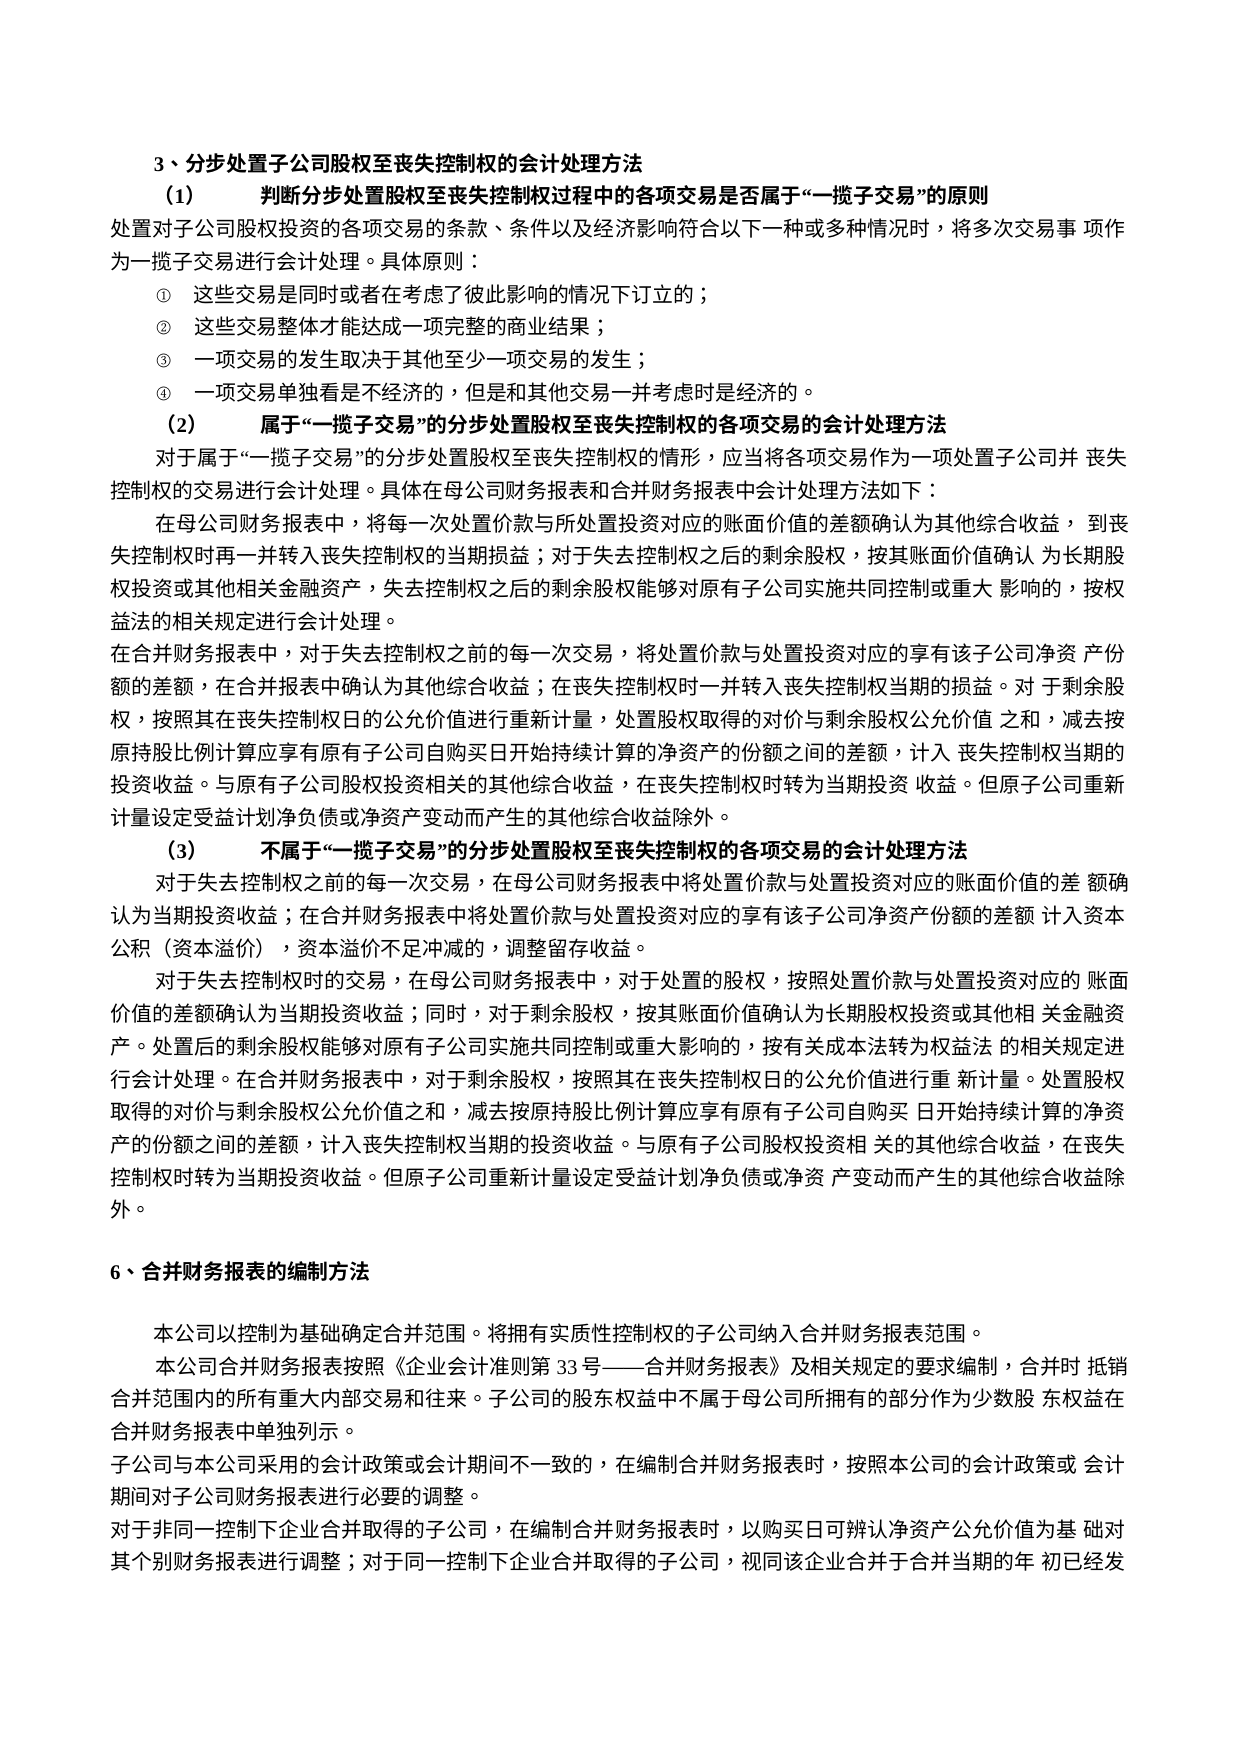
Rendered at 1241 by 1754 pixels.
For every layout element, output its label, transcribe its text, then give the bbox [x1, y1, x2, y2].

text （3） 不属于“一揽子交易”的分步处置股权至丧失控制权的各项交易的会计处理方法 [110, 832, 1130, 865]
text 在母公司财务报表中，将每一次处置价款与所处置投资对应的账面价值的差额确认为其他综合收益， 到丧失控制权时再一并转入丧失控制权的当期损益；对于失去控制权之后的剩余股权，按其账面价值确认 为长期股权投资或其他相关金融资产，失去控制权之后的剩余股权能够对原有子公司实施共同控制或重大 影响的，按权益法的相关规定进行会计处理。 [110, 505, 1130, 636]
text 处置对子公司股权投资的各项交易的条款、条件以及经济影响符合以下一种或多种情况时，将多次交易事 项作为一揽子交易进行会计处理。具体原则： [110, 211, 1130, 276]
text 3、分步处置子公司股权至丧失控制权的会计处理方法 [110, 145, 1130, 178]
text （2） 属于“一揽子交易”的分步处置股权至丧失控制权的各项交易的会计处理方法 [110, 407, 1130, 439]
text 本公司以控制为基础确定合并范围。将拥有实质性控制权的子公司纳入合并财务报表范围。 [110, 1316, 1130, 1348]
subtitle 6、合并财务报表的编制方法 [110, 1254, 1130, 1286]
list 一项交易的发生取决于其他至少一项交易的发生； [110, 341, 1130, 374]
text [110, 1511, 1130, 1576]
text 本公司合并财务报表按照《企业会计准则第33号——合并财务报表》及相关规定的要求编制，合并时 抵销合并范围内的所有重大内部交易和往来。子公司的股东权益中不属于母公司所拥有的部分作为少数股 东权益在合并财务报表中单独列示。 [110, 1348, 1130, 1446]
text 对于失去控制权之前的每一次交易，在母公司财务报表中将处置价款与处置投资对应的账面价值的差 额确认为当期投资收益；在合并财务报表中将处置价款与处置投资对应的享有该子公司净资产份额的差额 计入资本公积（资本溢价），资本溢价不足冲减的，调整留存收益。 [110, 865, 1130, 963]
text （1） 判断分步处置股权至丧失控制权过程中的各项交易是否属于“一揽子交易”的原则 [110, 178, 1130, 211]
list 这些交易是同时或者在考虑了彼此影响的情况下订立的； [110, 276, 1130, 309]
text 对于属于“一揽子交易”的分步处置股权至丧失控制权的情形，应当将各项交易作为一项处置子公司并 丧失控制权的交易进行会计处理。具体在母公司财务报表和合并财务报表中会计处理方法如下： [110, 439, 1130, 505]
text 对于失去控制权时的交易，在母公司财务报表中，对于处置的股权，按照处置价款与处置投资对应的 账面价值的差额确认为当期投资收益；同时，对于剩余股权，按其账面价值确认为长期股权投资或其他相 关金融资产。处置后的剩余股权能够对原有子公司实施共同控制或重大影响的，按有关成本法转为权益法 的相关规定进行会计处理。在合并财务报表中，对于剩余股权，按照其在丧失控制权日的公允价值进行重 新计量。处置股权取得的对价与剩余股权公允价值之和，减去按原持股比例计算应享有原有子公司自购买 日开始持续计算的净资产的份额之间的差额，计入丧失控制权当期的投资收益。与原有子公司股权投资相 关的其他综合收益，在丧失控制权时转为当期投资收益。但原子公司重新计量设定受益计划净负债或净资 产变动而产生的其他综合收益除外。 [110, 963, 1130, 1224]
text 子公司与本公司采用的会计政策或会计期间不一致的，在编制合并财务报表时，按照本公司的会计政策或 会计期间对子公司财务报表进行必要的调整。 [110, 1446, 1130, 1511]
text 在合并财务报表中，对于失去控制权之前的每一次交易，将处置价款与处置投资对应的享有该子公司净资 产份额的差额，在合并报表中确认为其他综合收益；在丧失控制权时一并转入丧失控制权当期的损益。对 于剩余股权，按照其在丧失控制权日的公允价值进行重新计量，处置股权取得的对价与剩余股权公允价值 之和，减去按原持股比例计算应享有原有子公司自购买日开始持续计算的净资产的份额之间的差额，计入 丧失控制权当期的投资收益。与原有子公司股权投资相关的其他综合收益，在丧失控制权时转为当期投资 收益。但原子公司重新计量设定受益计划净负债或净资产变动而产生的其他综合收益除外。 [110, 636, 1130, 832]
list 一项交易单独看是不经济的，但是和其他交易一并考虑时是经济的。 [110, 374, 1130, 407]
list 这些交易整体才能达成一项完整的商业结果； [110, 309, 1130, 341]
